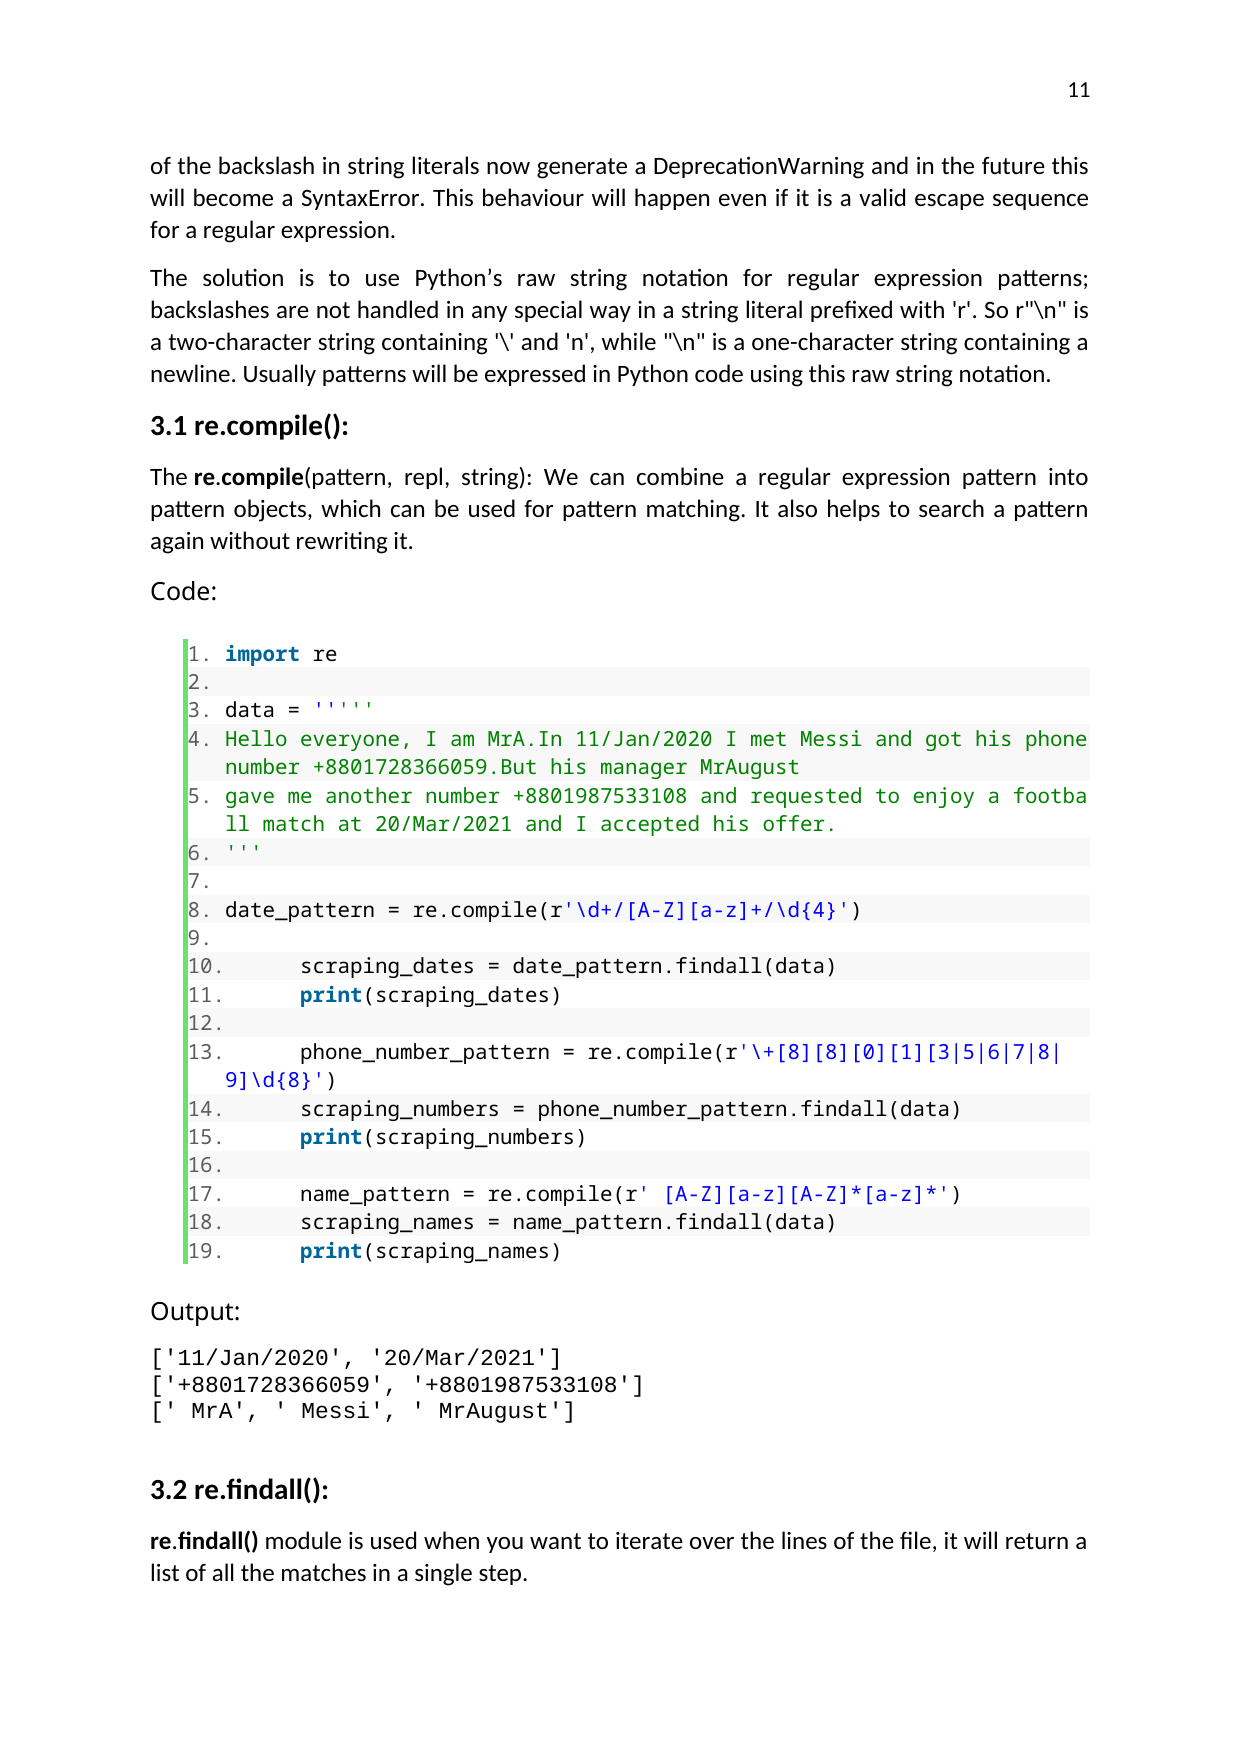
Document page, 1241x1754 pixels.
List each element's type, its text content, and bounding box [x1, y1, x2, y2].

list date_pattern = re.compile(r'\d+/[A-Z][a-z]+/\d{4}') [188, 895, 1090, 923]
list phone_number_pattern = re.compile(r'\+[8][8][0][1][3|5|6|7|8|9]\d{8}') [188, 1037, 1090, 1094]
text The re.compile(pattern, repl, string): We can combine a regular expression pattern into pattern objects, which can be used for pattern matching. It also helps to search a pattern again without rewriting it. [150, 461, 1090, 556]
text ['11/Jan/2020', '20/Mar/2021'] [150, 1346, 1090, 1372]
list data = ''''' [188, 696, 1090, 724]
list name_pattern = re.compile(r' [A-Z][a-z][A-Z]*[a-z]*') [188, 1179, 1090, 1207]
list scraping_numbers = phone_number_pattern.findall(data) [188, 1094, 1090, 1122]
text 3.2 re.findall(): [150, 1471, 1090, 1507]
list import re [188, 639, 1090, 667]
list ''' [188, 838, 1090, 866]
text Code: [150, 574, 1090, 608]
text re.findall() module is used when you want to iterate over the lines of the file, it will return a list of all the matches in a single step. [150, 1525, 1090, 1588]
list print(scraping_numbers) [188, 1122, 1090, 1151]
text 3.1 re.compile(): [150, 407, 1090, 443]
list scraping_names = name_pattern.findall(data) [188, 1207, 1090, 1236]
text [150, 150, 1090, 244]
list Hello everyone, I am MrA.In 11/Jan/2020 I met Messi and got his phone number +8801728366059.But his manager MrAugust [188, 724, 1090, 781]
text ['+8801728366059', '+8801987533108'] [150, 1372, 1090, 1399]
text The solution is to use Python’s raw string notation for regular expression patterns; backslashes are not handled in any special way in a string literal prefixed with 'r'. So r"\n" is a two-character string containing '\' and 'n', while "\n" is a one-character string containing a newline. Usually patterns will be expressed in Python code using this raw string notation. [150, 263, 1090, 389]
list scraping_dates = date_pattern.findall(data) [188, 952, 1090, 980]
text [' MrA', ' Messi', ' MrAugust'] [150, 1399, 1090, 1425]
list print(scraping_dates) [188, 980, 1090, 1008]
list print(scraping_names) [188, 1236, 1090, 1264]
list gave me another number +8801987533108 and requested to enjoy a football match at 20/Mar/2021 and I accepted his offer. [188, 781, 1090, 838]
text Output: [150, 1293, 1090, 1328]
